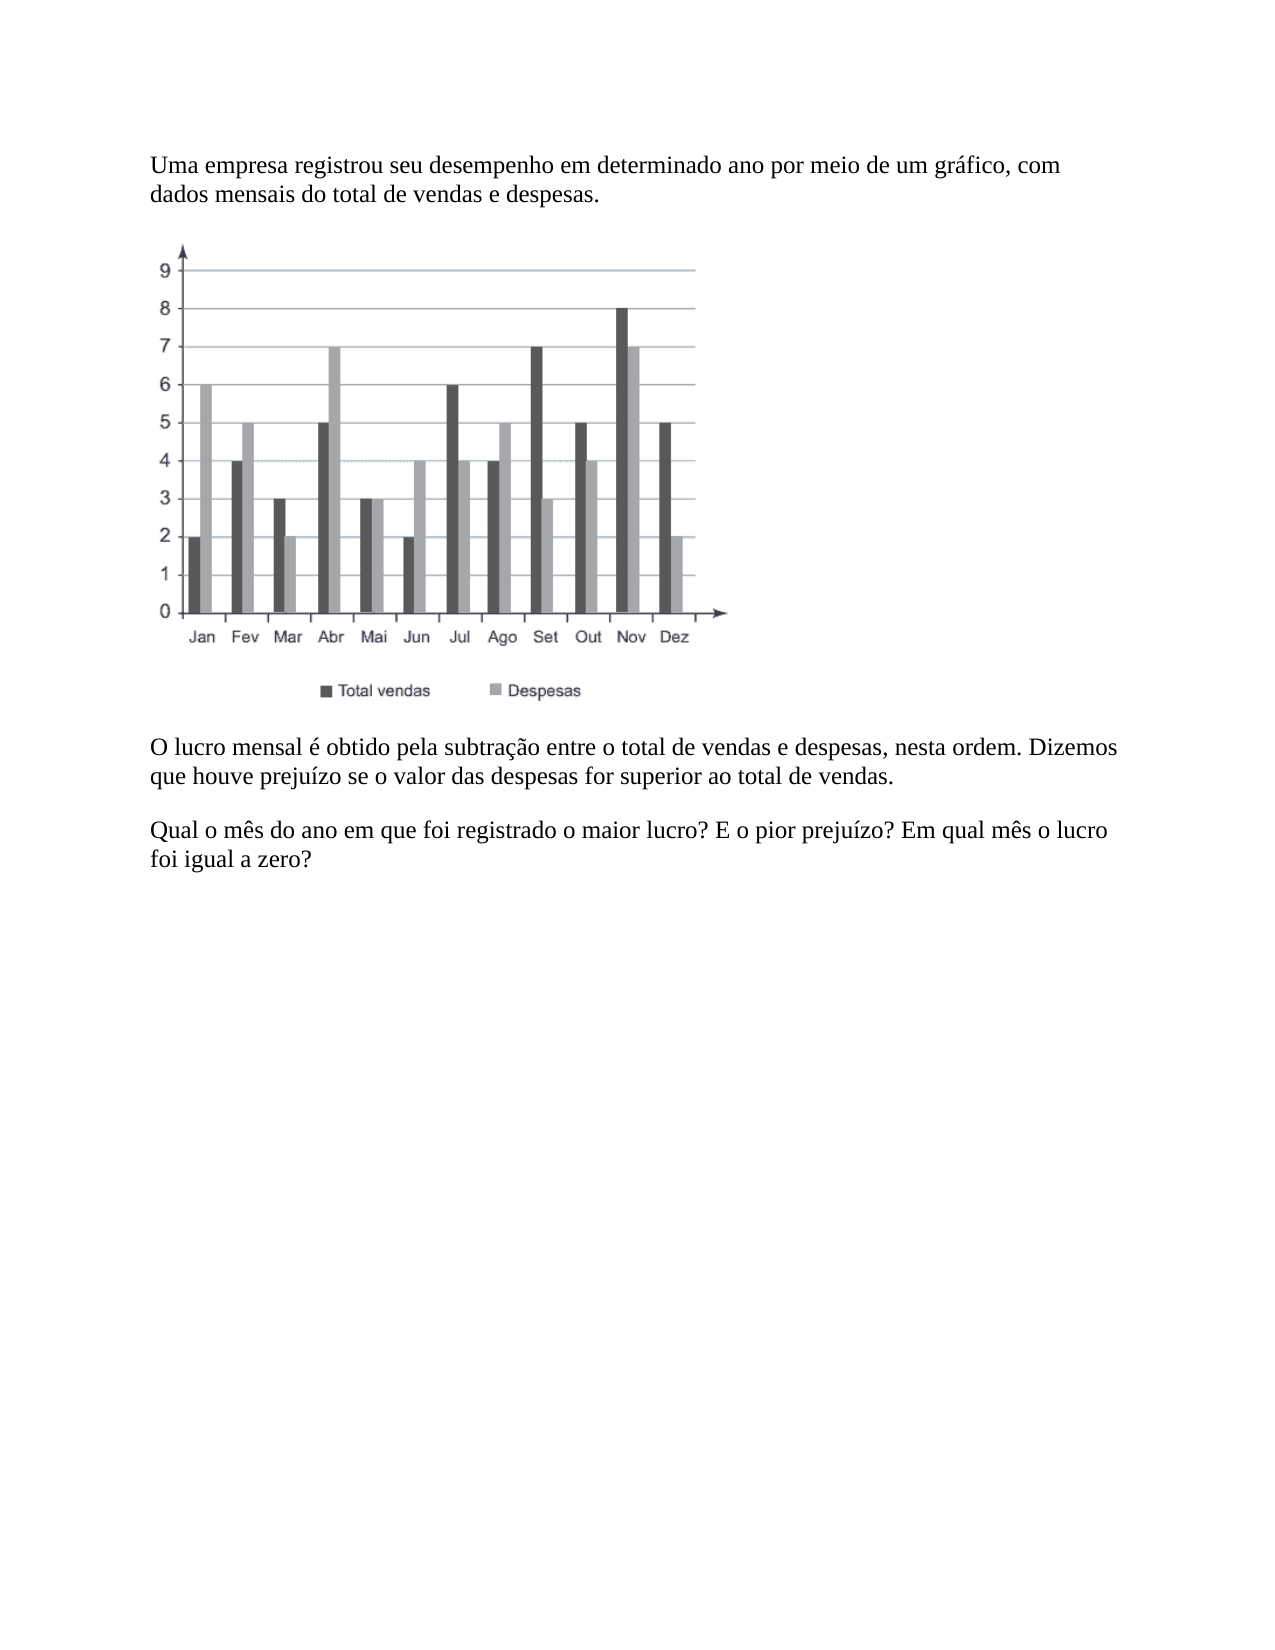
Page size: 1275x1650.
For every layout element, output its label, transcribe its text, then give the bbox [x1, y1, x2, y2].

picture [150, 232, 740, 708]
text O lucro mensal é obtido pela subtração entre o total de vendas e despesas, nesta ordem. Dizemos que houve prejuízo se o valor das despesas for superior ao total de vendas. [150, 732, 1125, 790]
text Qual o mês do ano em que foi registrado o maior lucro? E o pior prejuízo? Em qual mês o lucro foi igual a zero? [150, 815, 1125, 872]
text Uma empresa registrou seu desempenho em determinado ano por meio de um gráfico, com dados mensais do total de vendas e despesas. [150, 150, 1125, 207]
